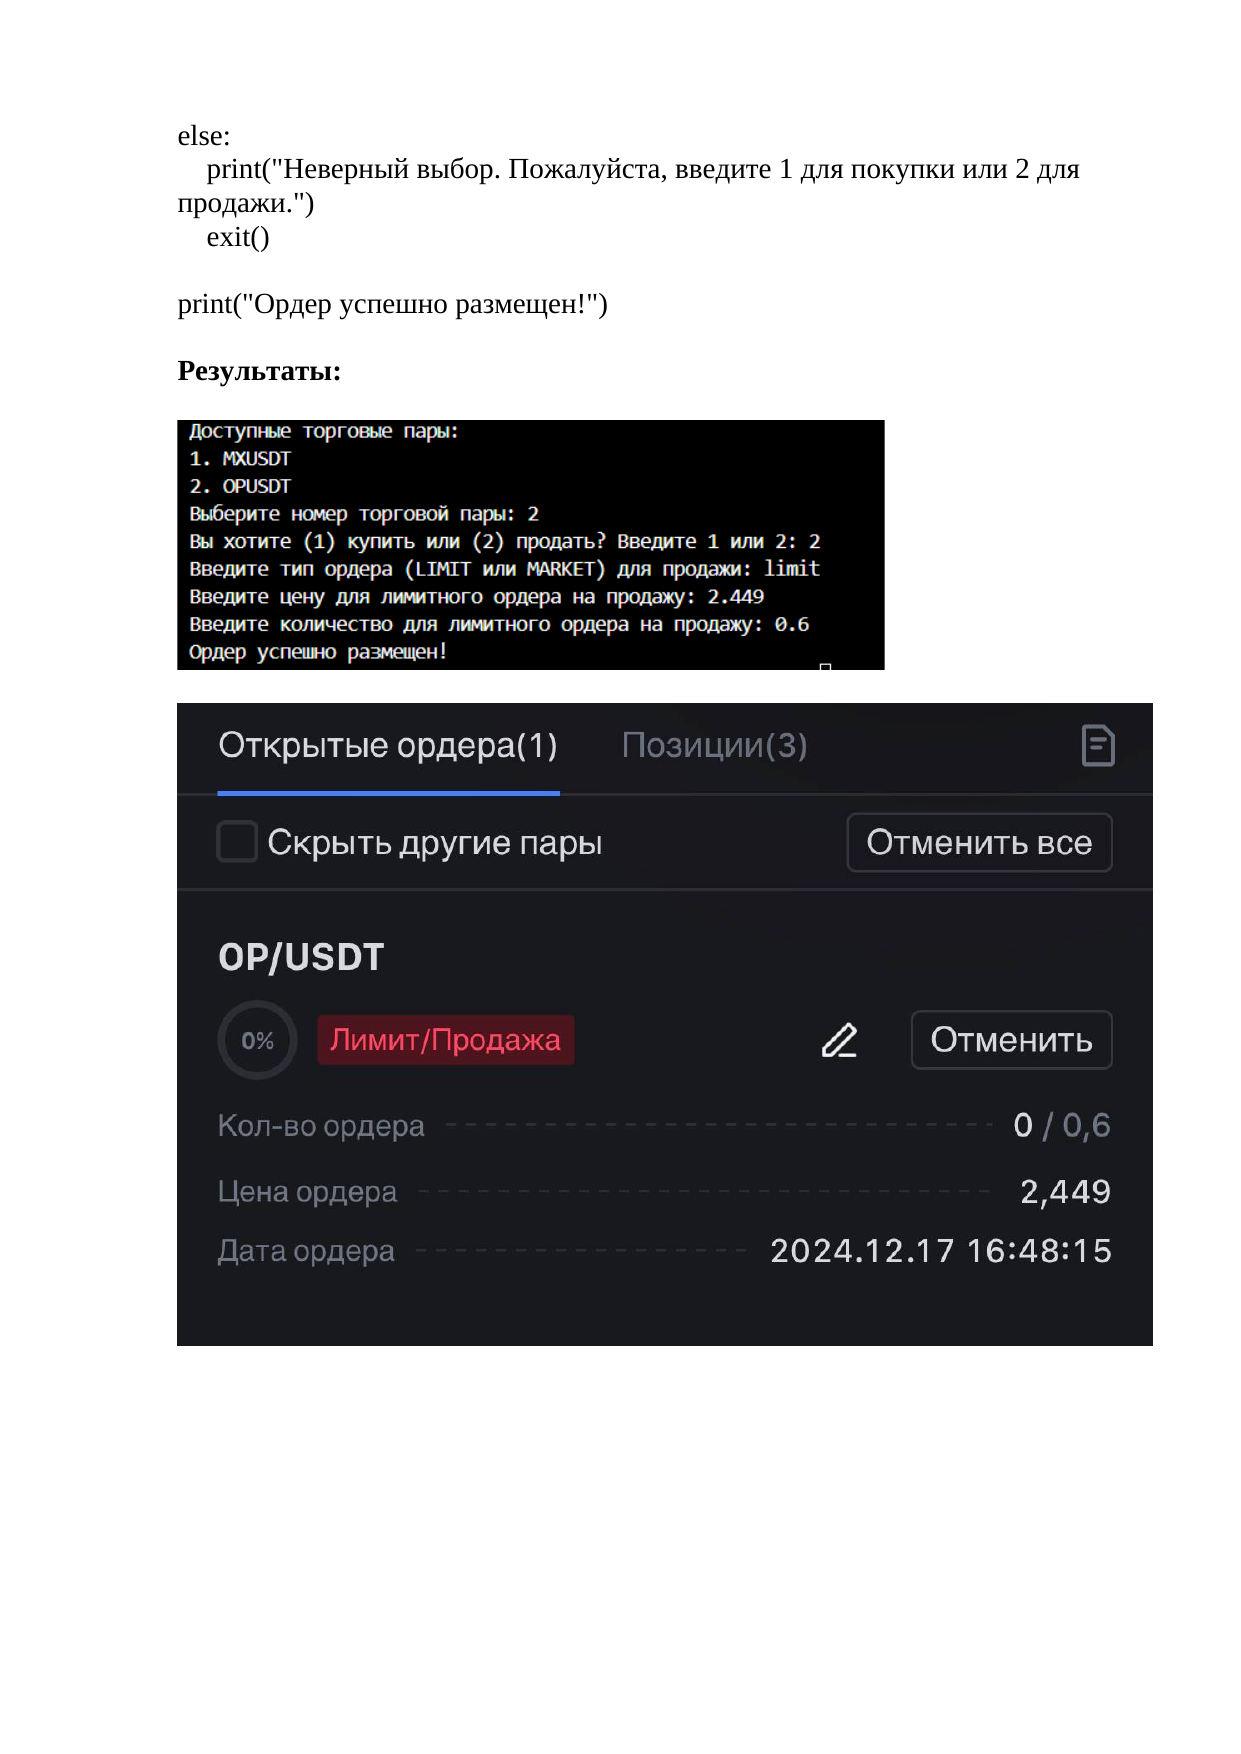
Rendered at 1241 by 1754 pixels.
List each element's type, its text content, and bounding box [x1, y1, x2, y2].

text exit() [177, 219, 1152, 252]
text print("Неверный выбор. Пожалуйста, введите 1 для покупки или 2 для продажи.") [177, 152, 1152, 219]
text else: [177, 118, 1152, 152]
text print("Ордер успешно размещен!") [177, 286, 1152, 319]
text Результаты: [177, 353, 1152, 386]
picture [177, 703, 1153, 1346]
picture [177, 420, 885, 670]
